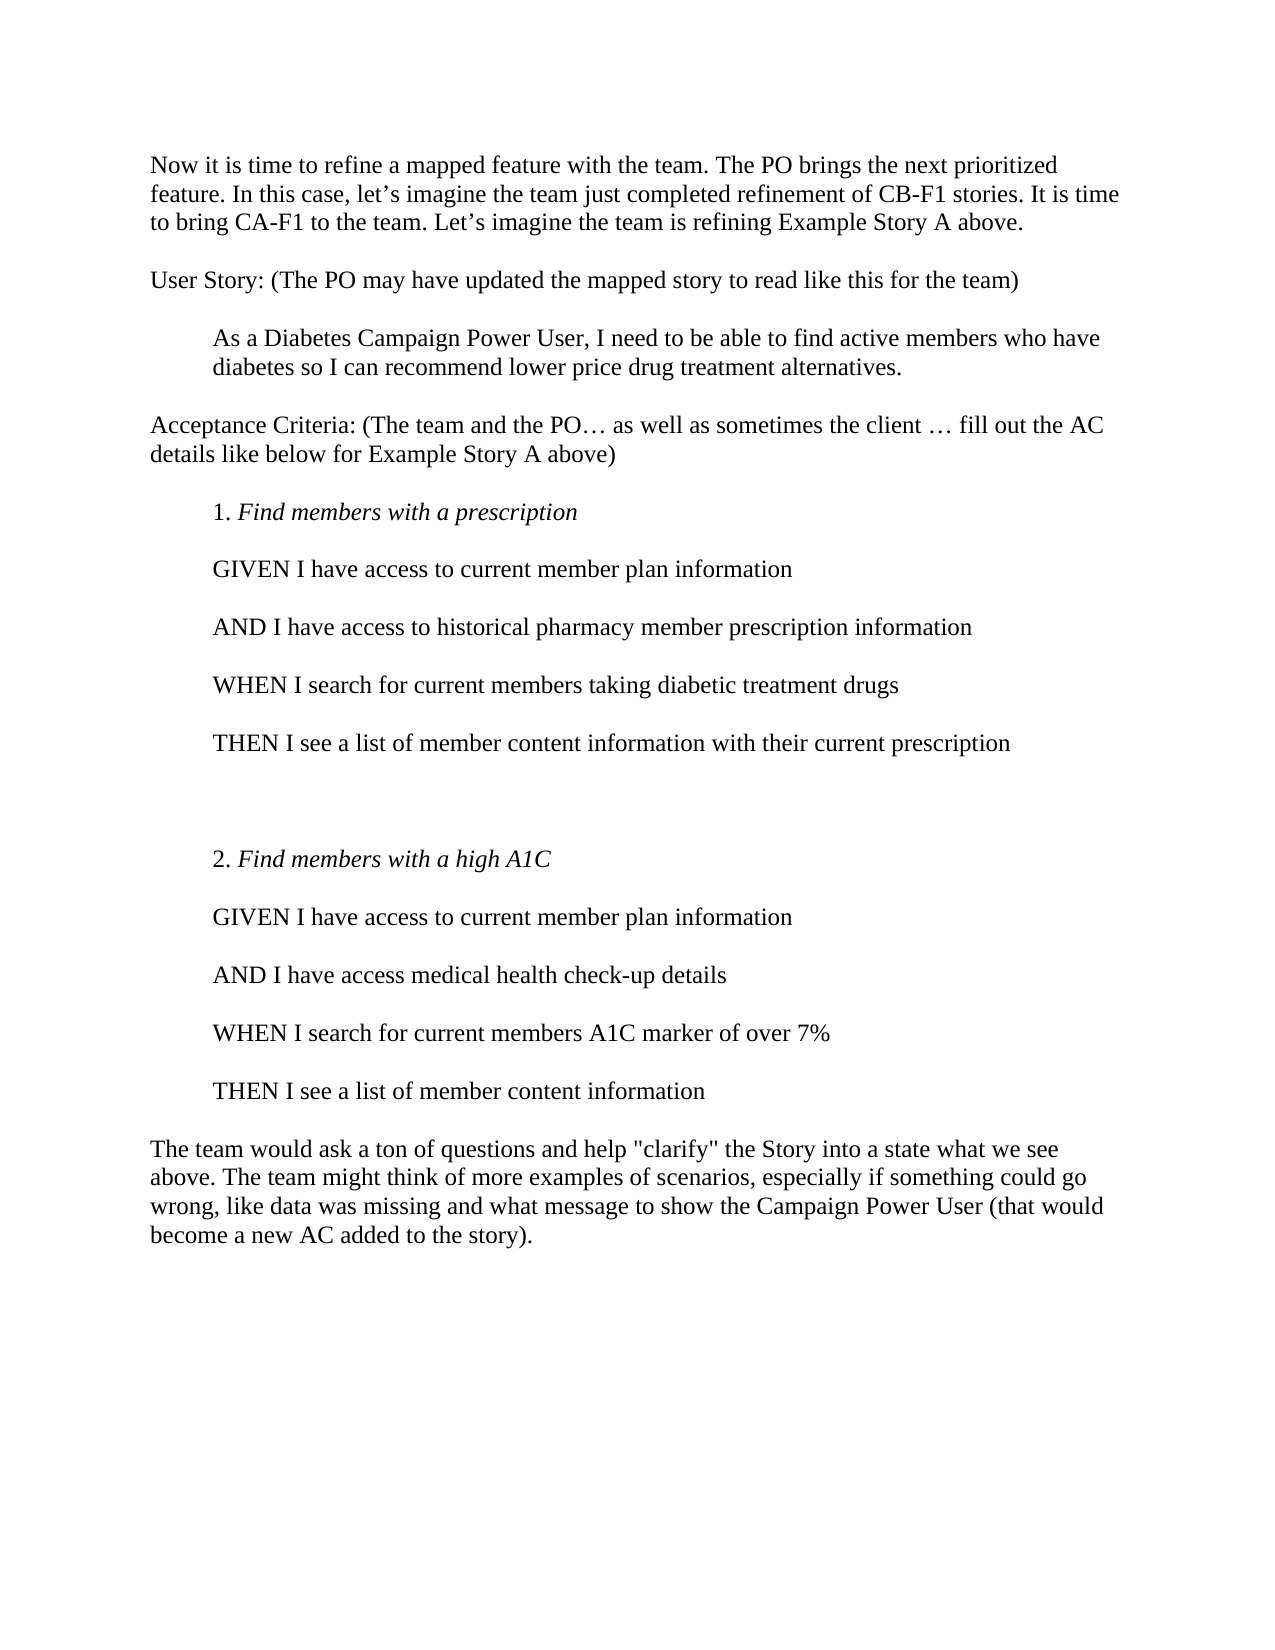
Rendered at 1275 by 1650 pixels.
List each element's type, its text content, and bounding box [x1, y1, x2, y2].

text The team would ask a ton of questions and help "clarify" the Story into a state what we see above. The team might think of more examples of scenarios, especially if something could go wrong, like data was missing and what message to show the Campaign Power User (that would become a new AC added to the story). [150, 1134, 1125, 1249]
text THEN I see a list of member content information with their current prescription [212, 728, 1125, 757]
text AND I have access to historical pharmacy member prescription information [212, 612, 1125, 641]
text AND I have access medical health check-up details [212, 960, 1125, 989]
text THEN I see a list of member content information [212, 1076, 1125, 1104]
text WHEN I search for current members A1C marker of over 7% [212, 1018, 1125, 1047]
text As a Diabetes Campaign Power User, I need to be able to find active members who have diabetes so I can recommend lower price drug treatment alternatives. [212, 323, 1125, 381]
text Acceptance Criteria: (The team and the PO… as well as sometimes the client … fill out the AC details like below for Example Story A above) [150, 410, 1125, 467]
text GIVEN I have access to current member plan information [212, 554, 1125, 583]
text 1. Find members with a prescription [212, 497, 1125, 525]
text 2. Find members with a high A1C [212, 844, 1125, 873]
text Now it is time to refine a mapped feature with the team. The PO brings the next prioritized feature. In this case, let’s imagine the team just completed refinement of CB-F1 stories. It is time to bring CA-F1 to the team. Let’s imagine the team is refining Example Story A above. [150, 150, 1125, 236]
text User Story: (The PO may have updated the mapped story to read like this for the team) [150, 265, 1125, 294]
text WHEN I search for current members taking diabetic treatment drugs [212, 670, 1125, 699]
text GIVEN I have access to current member plan information [212, 902, 1125, 931]
